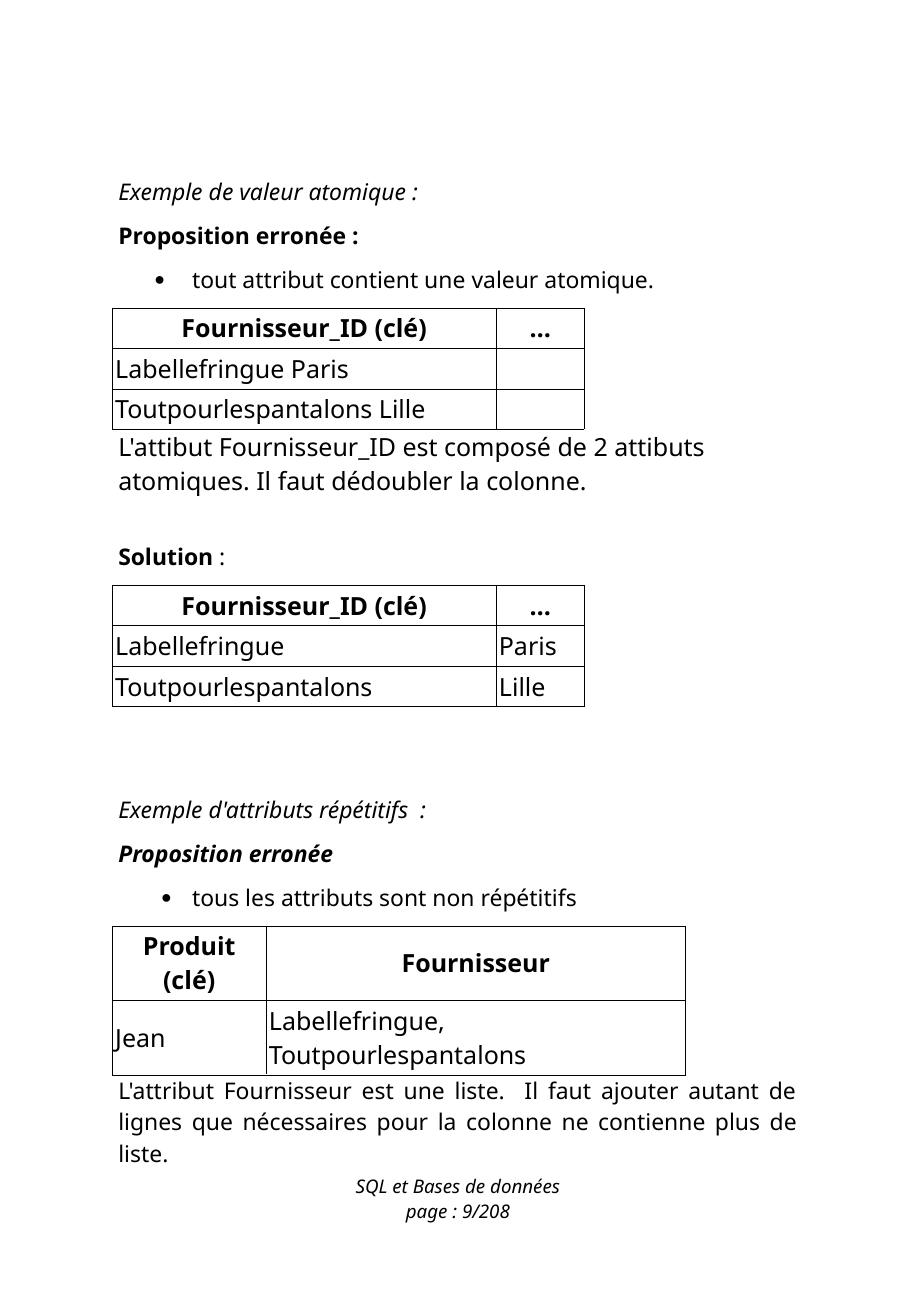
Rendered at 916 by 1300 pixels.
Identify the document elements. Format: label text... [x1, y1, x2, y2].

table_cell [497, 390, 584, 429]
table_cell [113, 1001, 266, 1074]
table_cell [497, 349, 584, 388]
text Solution : [118, 541, 797, 572]
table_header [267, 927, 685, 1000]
list tous les attributs sont non répétitifs [162, 882, 797, 913]
text L'attribut Fournisseur est une liste. Il faut ajouter autant de lignes que nécessaires pour la colonne ne contienne plus de liste. [118, 1075, 797, 1169]
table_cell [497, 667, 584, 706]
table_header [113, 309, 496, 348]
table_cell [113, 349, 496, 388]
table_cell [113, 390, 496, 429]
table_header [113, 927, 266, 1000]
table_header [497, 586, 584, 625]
text Exemple d'attributs répétitifs : [118, 794, 797, 826]
text Proposition erronée : [118, 220, 797, 251]
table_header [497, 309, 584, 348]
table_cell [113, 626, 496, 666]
text L'attibut Fournisseur_ID est composé de 2 attibuts atomiques. Il faut dédoubler la colonne. [118, 429, 797, 497]
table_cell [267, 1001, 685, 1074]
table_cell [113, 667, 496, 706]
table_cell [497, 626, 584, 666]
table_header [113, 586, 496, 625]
list tout attribut contient une valeur atomique. [156, 264, 797, 295]
text Proposition erronée [118, 838, 797, 869]
text Exemple de valeur atomique : [118, 176, 797, 208]
